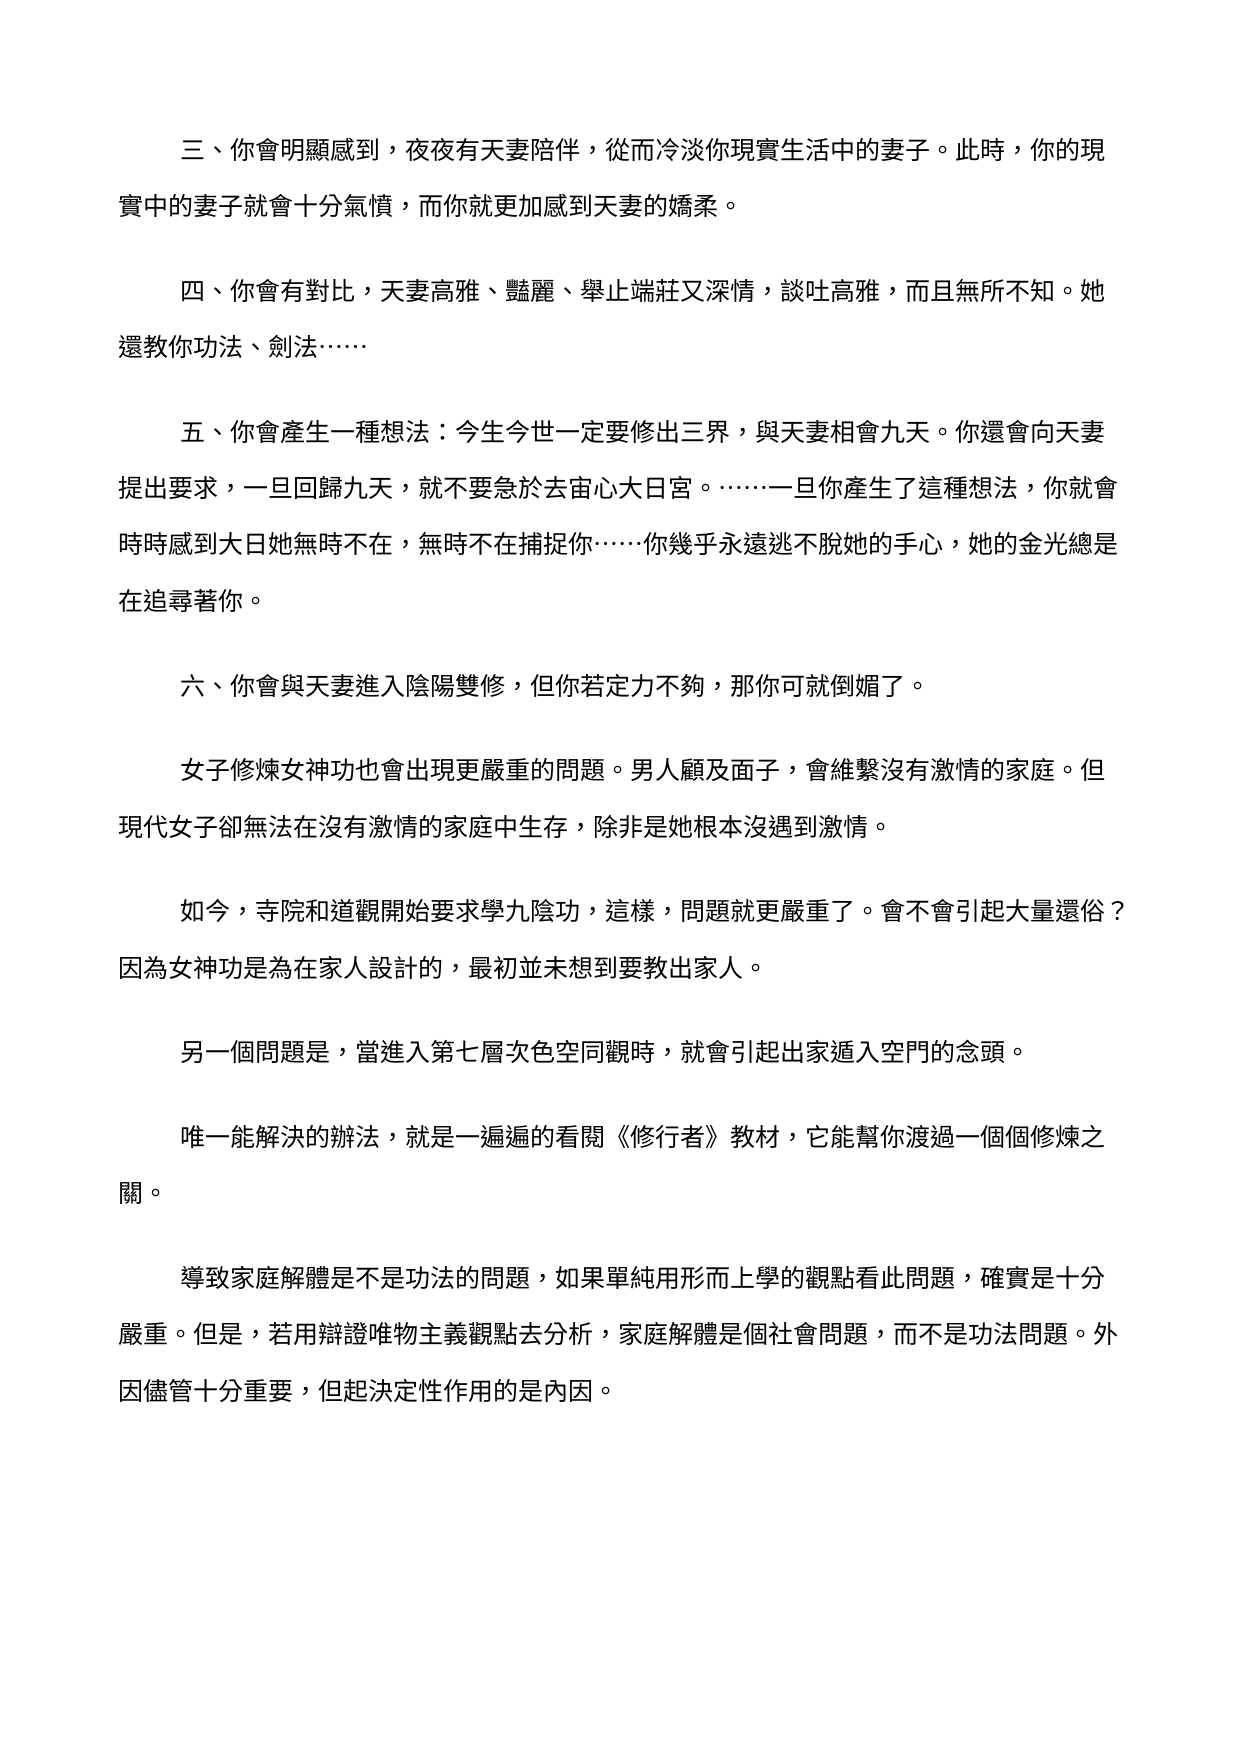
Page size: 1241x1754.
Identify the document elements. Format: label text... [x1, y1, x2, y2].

text 唯一能解決的辦法，就是一遍遍的看閱《修行者》教材，它能幫你渡過一個個修煉之關。 [118, 1117, 1118, 1211]
text 如今，寺院和道觀開始要求學九陰功，這樣，問題就更嚴重了。會不會引起大量還俗？因為女神功是為在家人設計的，最初並未想到要教出家人。 [118, 891, 1118, 985]
text 導致家庭解體是不是功法的問題，如果單純用形而上學的觀點看此問題，確實是十分嚴重。但是，若用辯證唯物主義觀點去分析，家庭解體是個社會問題，而不是功法問題。外因儘管十分重要，但起決定性作用的是內因。 [118, 1258, 1118, 1408]
text 四、你會有對比，天妻高雅、豔麗、舉止端莊又深情，談吐高雅，而且無所不知。她還教你功法、劍法…… [118, 271, 1118, 364]
text 三、你會明顯感到，夜夜有天妻陪伴，從而冷淡你現實生活中的妻子。此時，你的現實中的妻子就會十分氣憤，而你就更加感到天妻的嬌柔。 [118, 130, 1118, 223]
text 五、你會產生一種想法：今生今世一定要修出三界，與天妻相會九天。你還會向天妻提出要求，一旦回歸九天，就不要急於去宙心大日宮。……一旦你產生了這種想法，你就會時時感到大日她無時不在，無時不在捕捉你……你幾乎永遠逃不脫她的手心，她的金光總是在追尋著你。 [118, 412, 1118, 618]
text 六、你會與天妻進入陰陽雙修，但你若定力不夠，那你可就倒媚了。 [118, 665, 1118, 703]
text 另一個問題是，當進入第七層次色空同觀時，就會引起出家遁入空門的念頭。 [118, 1032, 1118, 1070]
text 女子修煉女神功也會出現更嚴重的問題。男人顧及面子，會維繫沒有激情的家庭。但現代女子卻無法在沒有激情的家庭中生存，除非是她根本沒遇到激情。 [118, 750, 1118, 844]
